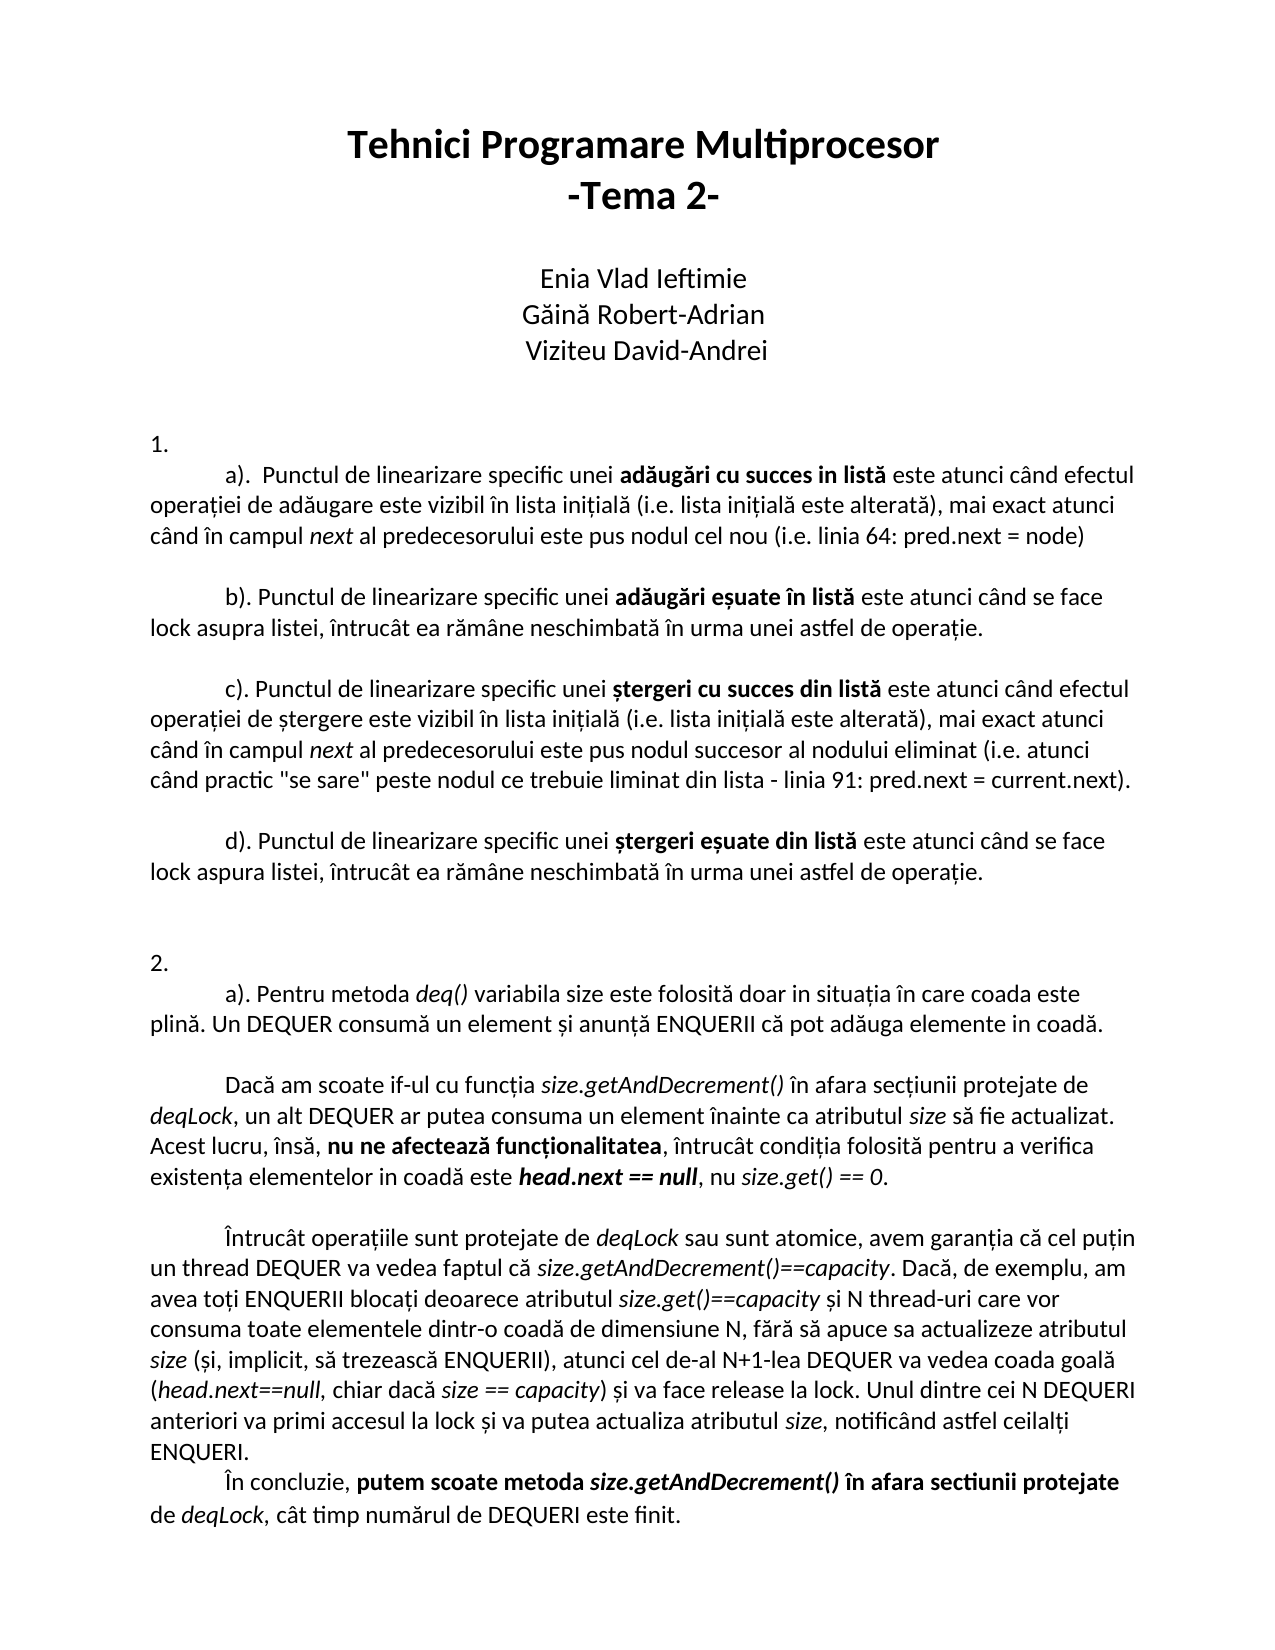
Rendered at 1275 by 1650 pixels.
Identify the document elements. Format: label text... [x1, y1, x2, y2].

list Dacă am scoate if-ul cu funcția size.getAndDecrement() în afara secțiunii protejate de deqLock, un alt DEQUER ar putea consuma un element înainte ca atributul size să fie actualizat. Acest lucru, însă, nu ne afectează funcționalitatea, întrucât condiția folosită pentru a verifica existența elementelor in coadă este head.next == null, nu size.get() == 0. [150, 1069, 1137, 1192]
list d). Punctul de linearizare specific unei ștergeri eșuate din listă este atunci când se face lock aspura listei, întrucât ea rămâne neschimbată în urma unei astfel de operație. [150, 825, 1137, 886]
list Întrucât operațiile sunt protejate de deqLock sau sunt atomice, avem garanția că cel puțin un thread DEQUER va vedea faptul că size.getAndDecrement()==capacity. Dacă, de exemplu, am avea toți ENQUERII blocați deoarece atributul size.get()==capacity și N thread-uri care vor consuma toate elementele dintr-o coadă de dimensiune N, fără să apuce sa actualizeze atributul size (și, implicit, să trezească ENQUERII), atunci cel de-al N+1-lea DEQUER va vedea coada goală (head.next==null, chiar dacă size == capacity) și va face release la lock. Unul dintre cei N DEQUERI anteriori va primi accesul la lock și va putea actualiza atributul size, notificând astfel ceilalți ENQUERI. [150, 1222, 1137, 1466]
text -Tema 2- [150, 169, 1137, 220]
list b). Punctul de linearizare specific unei adăugări eșuate în listă este atunci când se face lock asupra listei, întrucât ea rămâne neschimbată în urma unei astfel de operație. [150, 551, 1137, 642]
text Enia Vlad Ieftimie [150, 261, 1137, 296]
text Viziteu David-Andrei [150, 332, 1137, 367]
list 2. [150, 947, 1137, 978]
list 1. [150, 428, 1137, 459]
text În concluzie, putem scoate metoda size.getAndDecrement() în afara sectiunii protejate de deqLock, cât timp numărul de DEQUERI este finit. [150, 1466, 1137, 1530]
list a). Pentru metoda deq() variabila size este folosită doar in situația în care coada este plină. Un DEQUER consumă un element și anunță ENQUERII că pot adăuga elemente in coadă. [150, 978, 1137, 1039]
list c). Punctul de linearizare specific unei ștergeri cu succes din listă este atunci când efectul operației de ștergere este vizibil în lista inițială (i.e. lista inițială este alterată), mai exact atunci când în campul next al predecesorului este pus nodul succesor al nodului eliminat (i.e. atunci când practic "se sare" peste nodul ce trebuie liminat din lista - linia 91: pred.next = current.next). [150, 673, 1137, 795]
text Găină Robert-Adrian [150, 296, 1137, 332]
text Tehnici Programare Multiprocesor [150, 118, 1137, 169]
list a). Punctul de linearizare specific unei adăugări cu succes in listă este atunci când efectul operației de adăugare este vizibil în lista inițială (i.e. lista inițială este alterată), mai exact atunci când în campul next al predecesorului este pus nodul cel nou (i.e. linia 64: pred.next = node) [150, 459, 1137, 551]
